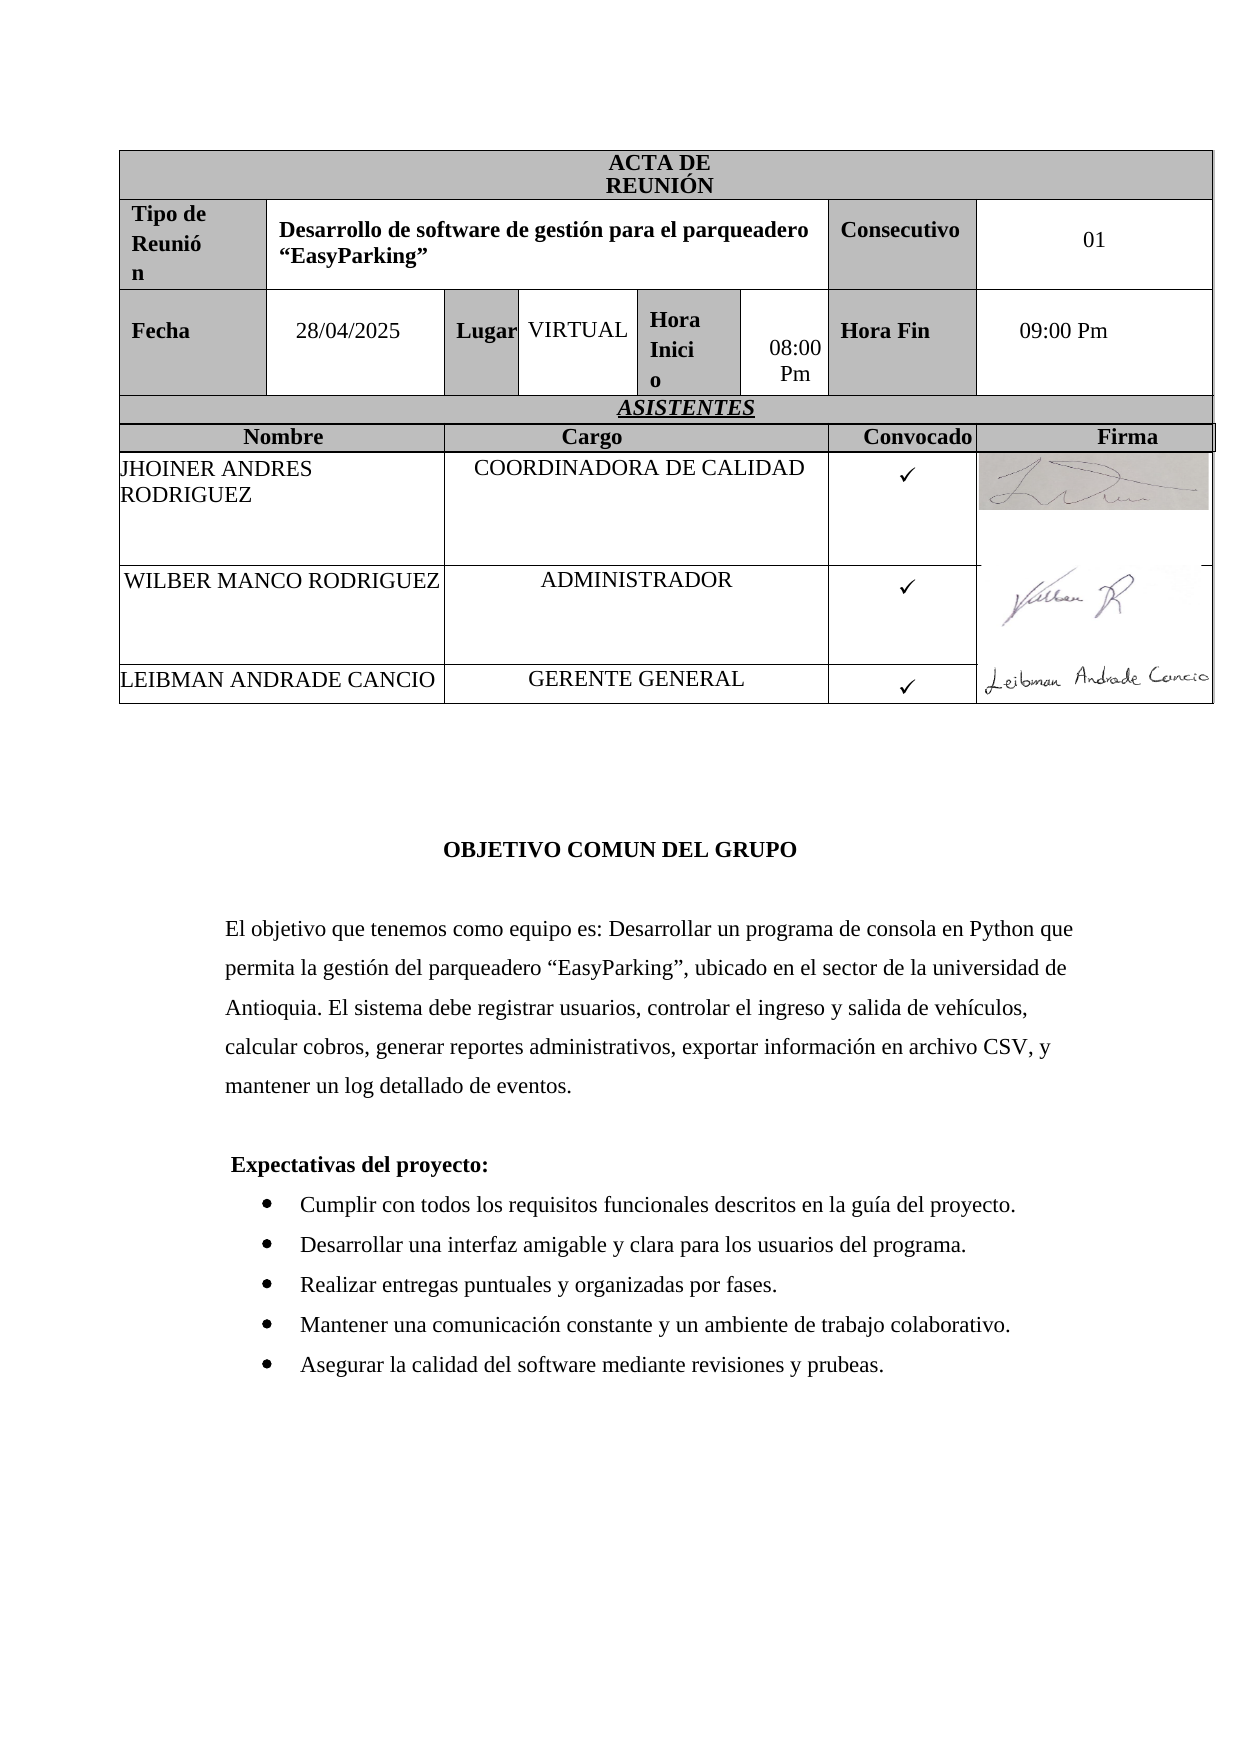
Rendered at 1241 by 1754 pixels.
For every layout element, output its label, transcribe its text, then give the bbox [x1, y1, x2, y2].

table_cell 09:00 Pm [977, 290, 1212, 395]
list Cumplir con todos los requisitos funcionales descritos en la guía del proyecto. [262, 1191, 1090, 1218]
list Mantener una comunicación constante y un ambiente de trabajo colaborativo. [262, 1311, 1090, 1338]
text OBJETIVO COMUN DEL GRUPO [150, 836, 1090, 862]
list El objetivo que tenemos como equipo es: Desarrollar un programa de consola en Python que permita la gestión del parqueadero “EasyParking”, ubicado en el sector de la universidad de Antioquia. El sistema debe registrar usuarios, controlar el ingreso y salida de vehículos, calcular cobros, generar reportes administrativos, exportar información en archivo CSV, y mantener un log detallado de eventos. [225, 914, 1090, 1099]
table_cell Desarrollo de software de gestión para el parqueadero “EasyParking” [267, 200, 828, 289]
picture [981, 565, 1202, 627]
table_cell 08:00 Pm [741, 290, 828, 395]
table_cell COORDINADORA DE CALIDAD [445, 453, 828, 564]
table_cell Hora Inicio [638, 290, 740, 395]
table_cell [829, 665, 976, 703]
table_cell JHOINER ANDRES RODRIGUEZ [120, 453, 444, 564]
table_header ACTA DE REUNIÓN [120, 151, 1212, 199]
table_cell [977, 698, 1212, 703]
list Asegurar la calidad del software mediante revisiones y prubeas. [262, 1351, 1090, 1378]
picture [977, 453, 1209, 509]
table_cell Lugar [445, 290, 518, 395]
table_cell [829, 453, 976, 564]
table_cell 28/04/2025 [267, 290, 444, 395]
table_cell ADMINISTRADOR [445, 566, 828, 663]
table_cell Nombre [120, 425, 444, 451]
table_cell Tipo de Reunión [120, 200, 266, 289]
list Expectativas del proyecto: [225, 1151, 1090, 1178]
table_cell [829, 566, 976, 663]
list Desarrollar una interfaz amigable y clara para los usuarios del programa. [262, 1231, 1090, 1258]
picture [977, 664, 1212, 698]
table_cell Consecutivo [829, 200, 976, 289]
table_cell Fecha [120, 290, 266, 395]
table_cell [977, 453, 1212, 564]
table_cell Firma [977, 425, 1212, 451]
table_cell GERENTE GENERAL [445, 665, 828, 703]
table_cell LEIBMAN ANDRADE CANCIO [120, 665, 444, 703]
table_cell 01 [977, 200, 1212, 289]
table_cell [977, 566, 1212, 663]
table_cell Hora Fin [829, 290, 976, 395]
table_cell ASISTENTES [120, 396, 1212, 423]
table_cell WILBER MANCO RODRIGUEZ [120, 566, 444, 663]
table_cell Convocado [829, 425, 976, 451]
table_cell VIRTUAL [519, 290, 637, 395]
list Realizar entregas puntuales y organizadas por fases. [262, 1271, 1090, 1298]
table_cell Cargo [445, 425, 828, 451]
